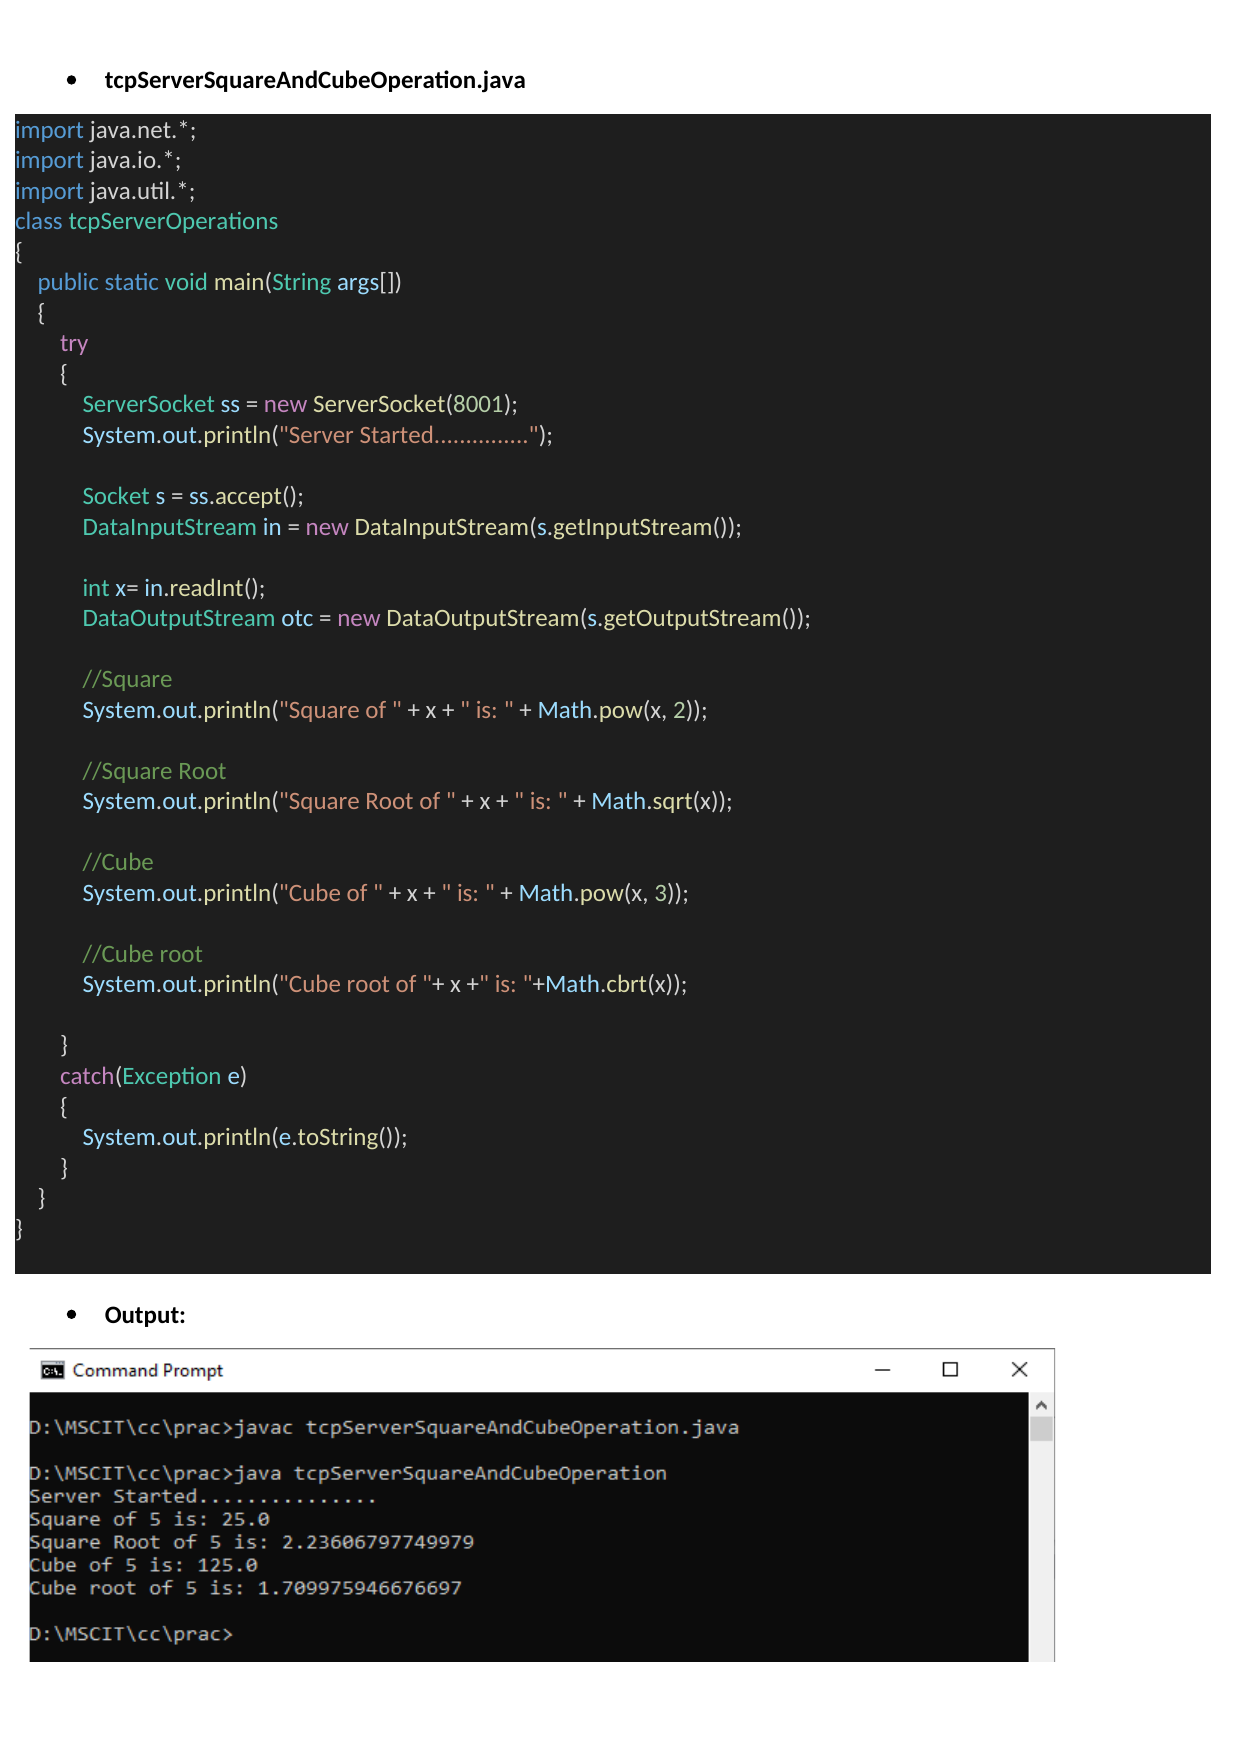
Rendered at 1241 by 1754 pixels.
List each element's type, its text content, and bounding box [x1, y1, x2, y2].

text DataInputStream in = new DataInputStream(s.getInputStream()); [15, 511, 1211, 541]
text int x= in.readInt(); [15, 572, 1211, 602]
list tcpServerSquareAndCubeOperation.java [67, 64, 1211, 95]
text System.out.println(e.toString()); [15, 1121, 1211, 1152]
text { [15, 358, 1211, 389]
text System.out.println("Cube of " + x + " is: " + Math.pow(x, 3)); [15, 877, 1211, 907]
text DataOutputStream otc = new DataOutputStream(s.getOutputStream()); [15, 602, 1211, 633]
text } [15, 1152, 1211, 1182]
text import java.util.*; [15, 175, 1211, 206]
text public static void main(String args[]) [15, 267, 1211, 297]
text } [15, 1029, 1211, 1060]
list Output: [67, 1299, 1211, 1329]
picture [29, 1348, 1056, 1662]
text import java.io.*; [15, 144, 1211, 175]
text System.out.println("Cube root of "+ x +" is: "+Math.cbrt(x)); [15, 968, 1211, 999]
text class tcpServerOperations [15, 206, 1211, 236]
text catch(Exception e) [15, 1060, 1211, 1091]
text //Cube root [15, 938, 1211, 968]
text import java.net.*; [15, 114, 1211, 144]
text Socket s = ss.accept(); [15, 480, 1211, 511]
text } [15, 1213, 1211, 1243]
text //Cube [15, 846, 1211, 877]
text } [15, 1182, 1211, 1213]
text System.out.println("Square of " + x + " is: " + Math.pow(x, 2)); [15, 694, 1211, 724]
text { [15, 236, 1211, 267]
text try [15, 328, 1211, 358]
text { [15, 297, 1211, 328]
text System.out.println("Server Started..............."); [15, 419, 1211, 450]
text //Square [15, 663, 1211, 694]
text ServerSocket ss = new ServerSocket(8001); [15, 389, 1211, 419]
text { [15, 1091, 1211, 1121]
text //Square Root [15, 755, 1211, 785]
text System.out.println("Square Root of " + x + " is: " + Math.sqrt(x)); [15, 785, 1211, 816]
